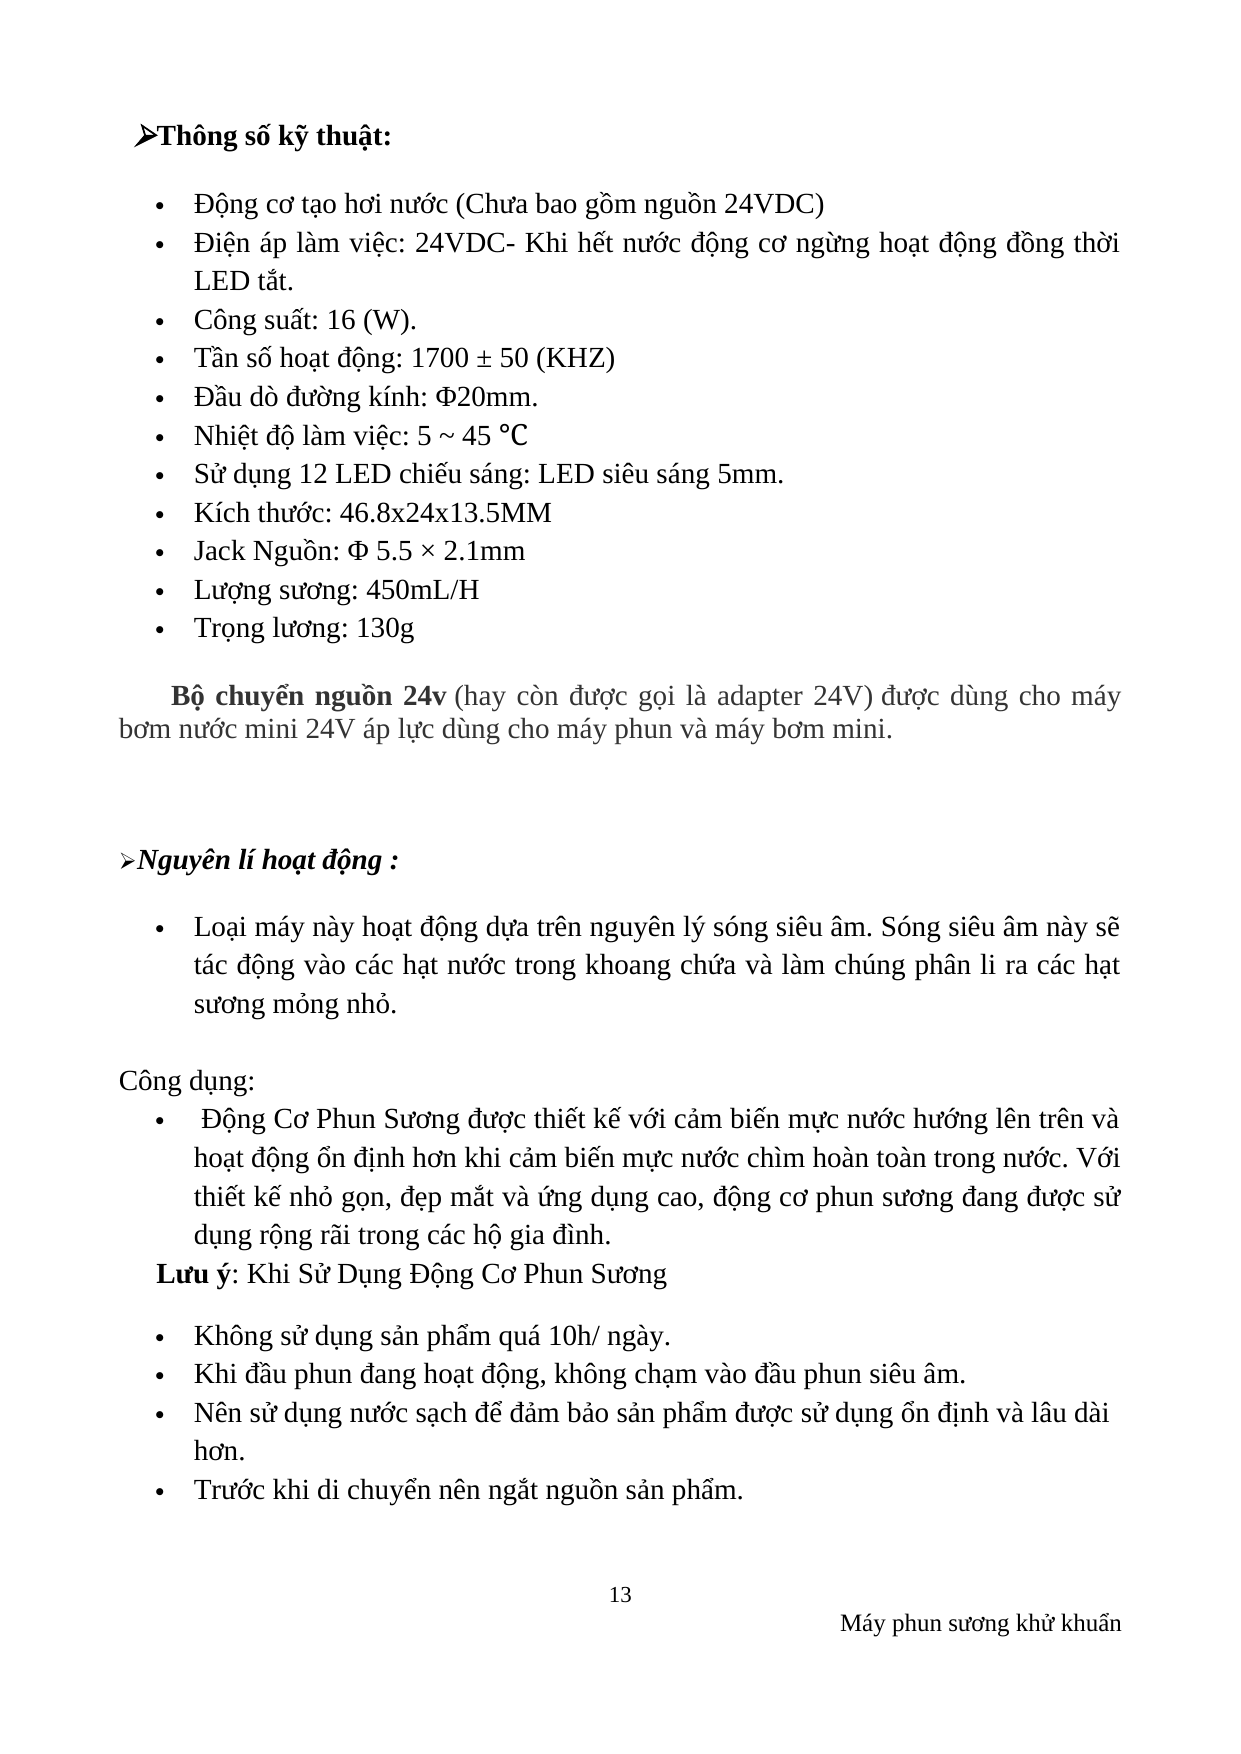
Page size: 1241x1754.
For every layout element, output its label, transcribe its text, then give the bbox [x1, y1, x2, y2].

list Lượng sương: 450mL/H [156, 572, 1122, 605]
list Nên sử dụng nước sạch để đảm bảo sản phẩm được sử dụng ổn định và lâu dài hơn. [156, 1395, 1122, 1467]
list Sử dụng 12 LED chiếu sáng: LED siêu sáng 5mm. [156, 456, 1122, 490]
list Động Cơ Phun Sương được thiết kế với cảm biến mực nước hướng lên trên và hoạt động ổn định hơn khi cảm biến mực nước chìm hoàn toàn trong nước. Với thiết kế nhỏ gọn, đẹp mắt và ứng dụng cao, động cơ phun sương đang được sử dụng rộng rãi trong các hộ gia đình. [156, 1102, 1122, 1251]
list Điện áp làm việc: 24VDC- Khi hết nước động cơ ngừng hoạt động đồng thời LED tắt. [156, 225, 1122, 297]
list Jack Nguồn: Φ 5.5 × 2.1mm [156, 533, 1122, 567]
text Thông số kỹ thuật: [118, 118, 1122, 152]
list Trọng lương: 130g [156, 610, 1122, 644]
list Loại máy này hoạt động dựa trên nguyên lý sóng siêu âm. Sóng siêu âm này sẽ tác động vào các hạt nước trong khoang chứa và làm chúng phân li ra các hạt sương mỏng nhỏ. [156, 909, 1122, 1019]
list Công suất: 16 (W). [156, 302, 1122, 336]
list Tần số hoạt động: 1700 ± 50 (KHZ) [156, 341, 1122, 374]
list Trước khi di chuyển nên ngắt nguồn sản phẩm. [156, 1472, 1122, 1506]
list Nhiệt độ làm việc: 5 ~ 45 ℃ [156, 418, 1122, 451]
text Bộ chuyển nguồn 24v (hay còn được gọi là adapter 24V) được dùng cho máy bơm nước mini 24V áp lực dùng cho máy phun và máy bơm mini. [118, 678, 1122, 745]
list Đầu dò đường kính: Φ20mm. [156, 379, 1122, 413]
list Động cơ tạo hơi nước (Chưa bao gồm nguồn 24VDC) [156, 186, 1122, 220]
text Công dụng: [118, 1063, 1122, 1097]
text Nguyên lí hoạt động : [118, 842, 1122, 876]
text Lưu ý: Khi Sử Dụng Động Cơ Phun Sương [156, 1256, 1122, 1289]
list Kích thước: 46.8x24x13.5MM [156, 495, 1122, 528]
list Khi đầu phun đang hoạt động, không chạm vào đầu phun siêu âm. [156, 1356, 1122, 1390]
list Không sử dụng sản phẩm quá 10h/ ngày. [156, 1318, 1122, 1351]
